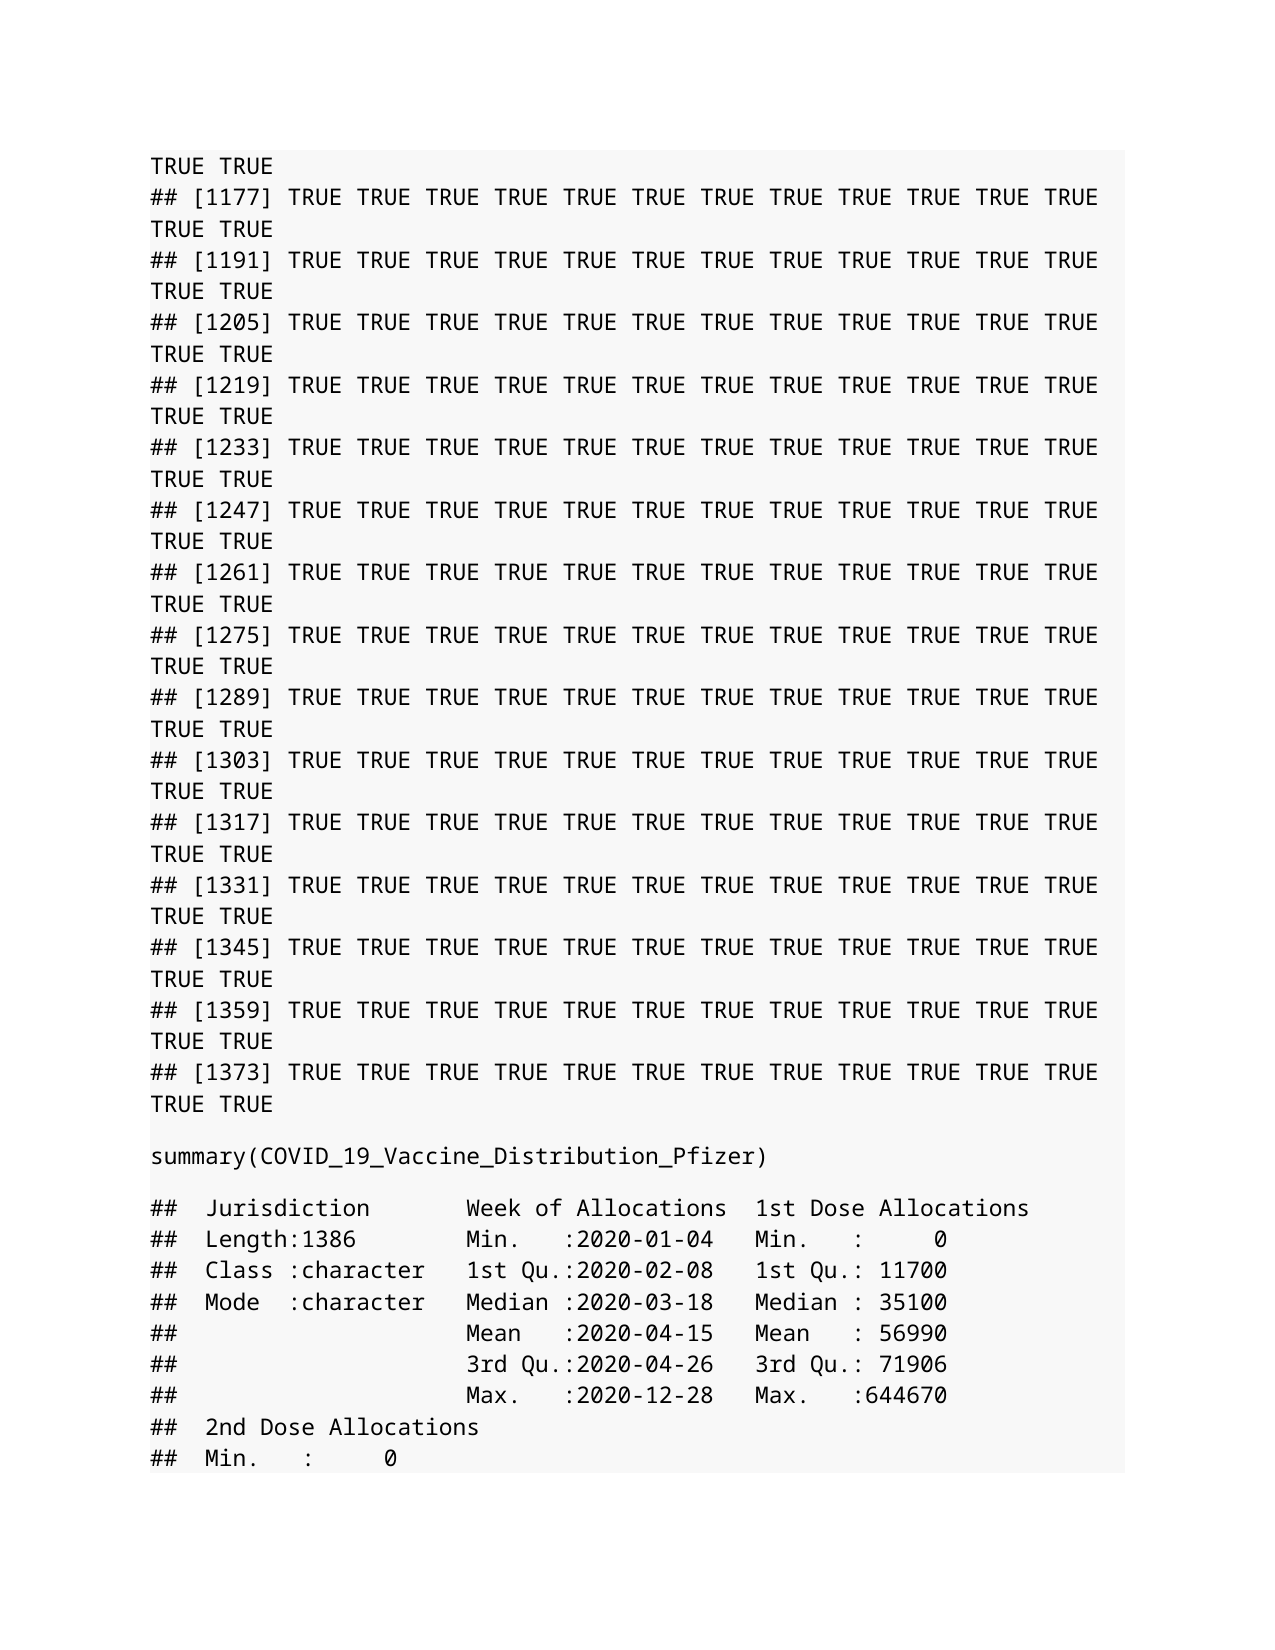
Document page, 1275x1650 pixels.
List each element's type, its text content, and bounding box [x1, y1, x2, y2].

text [150, 1192, 1125, 1473]
text summary(COVID_19_Vaccine_Distribution_Pfizer) [150, 1139, 1125, 1171]
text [150, 150, 1125, 1119]
